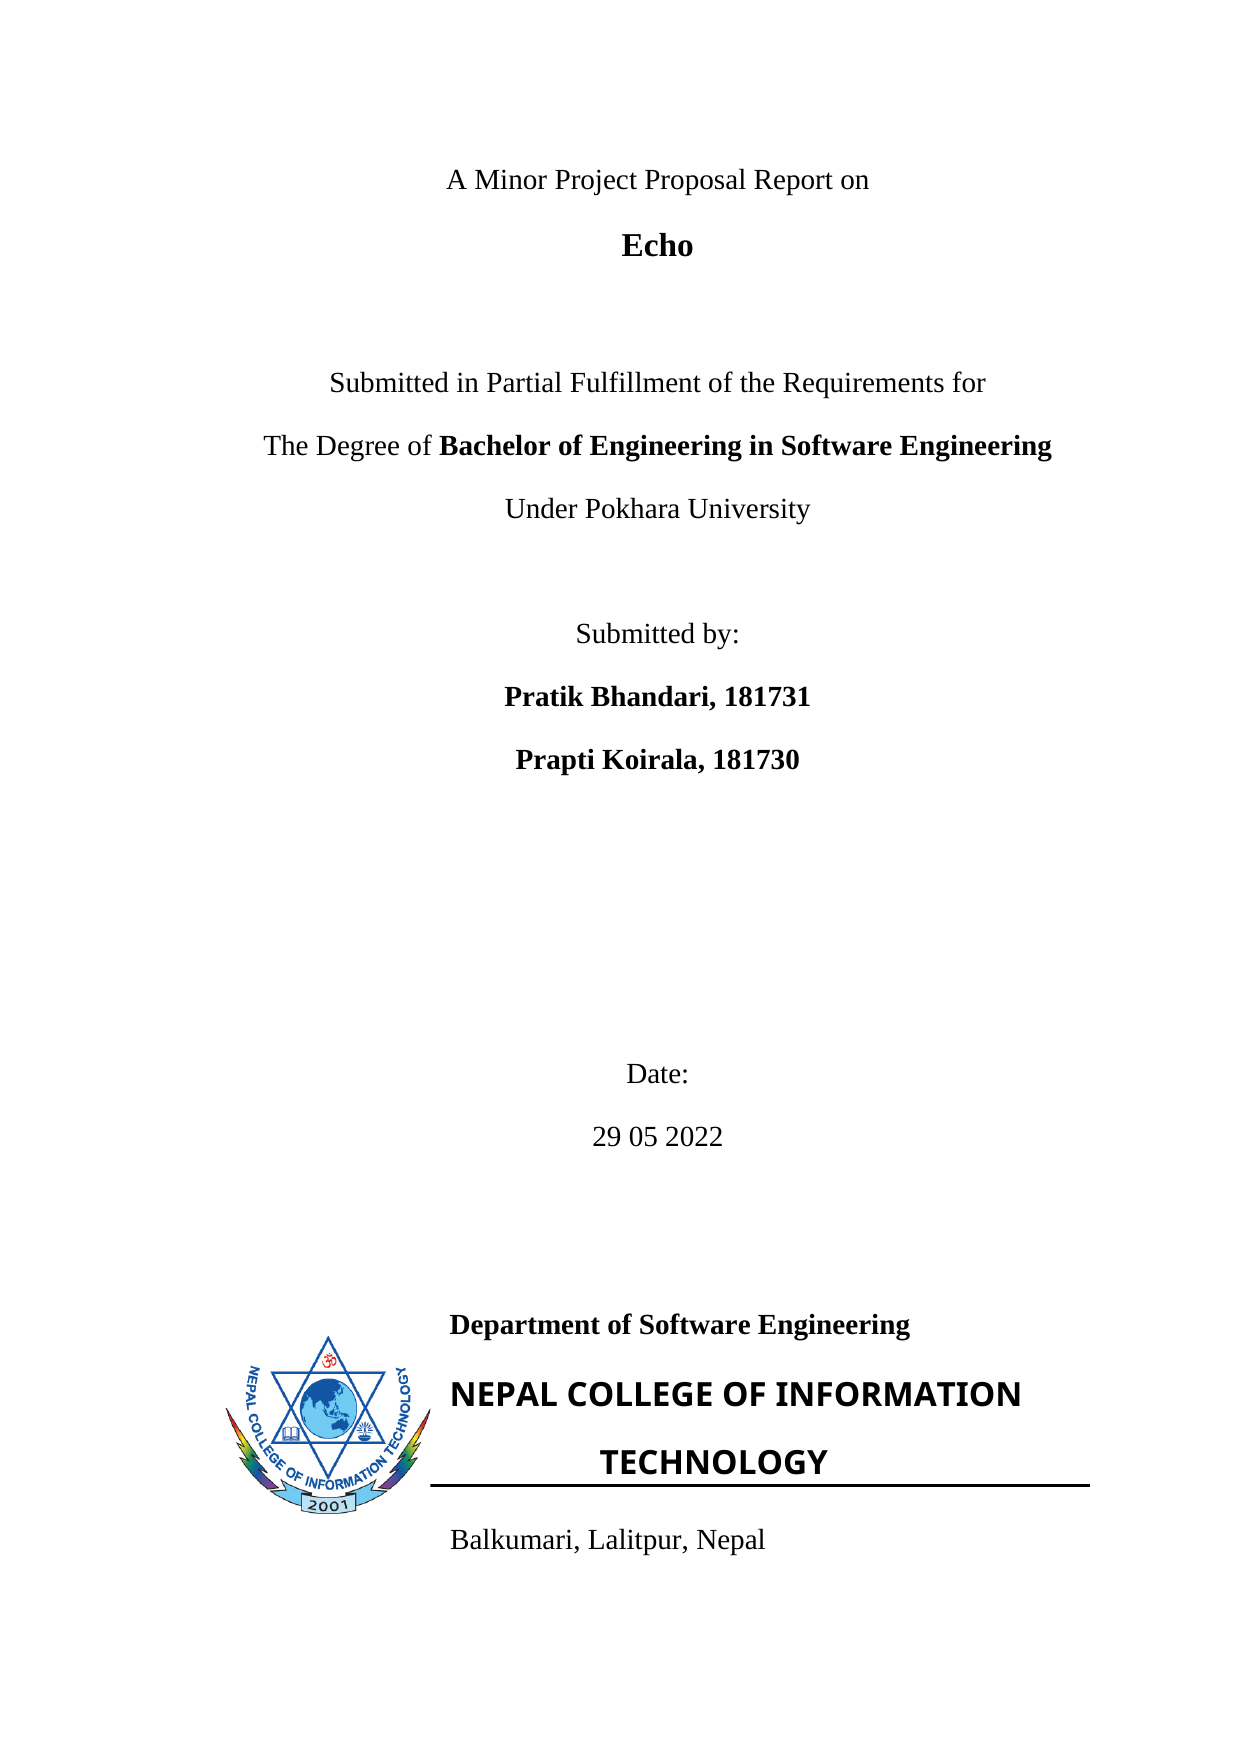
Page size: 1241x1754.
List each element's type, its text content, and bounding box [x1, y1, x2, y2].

text 29 05 2022 [225, 1119, 1090, 1153]
text The Degree of Bachelor of Engineering in Software Engineering [225, 428, 1090, 462]
text Echo [225, 225, 1090, 264]
text Under Pokhara University [225, 491, 1090, 524]
text Department of Software Engineering [225, 1307, 1090, 1341]
text Prapti Koirala, 181730 [225, 742, 1090, 776]
text A Minor Project Proposal Report on [225, 162, 1090, 196]
picture [225, 1336, 431, 1514]
text Date: [225, 1056, 1090, 1090]
text Submitted by: [225, 617, 1090, 650]
text Pratik Bhandari, 181731 [225, 679, 1090, 713]
text Submitted in Partial Fulfillment of the Requirements for [225, 365, 1090, 399]
text NEPAL COLLEGE OF INFORMATION TECHNOLOGY [431, 1370, 1090, 1484]
text Balkumari, Lalitpur, Nepal [375, 1522, 1090, 1556]
